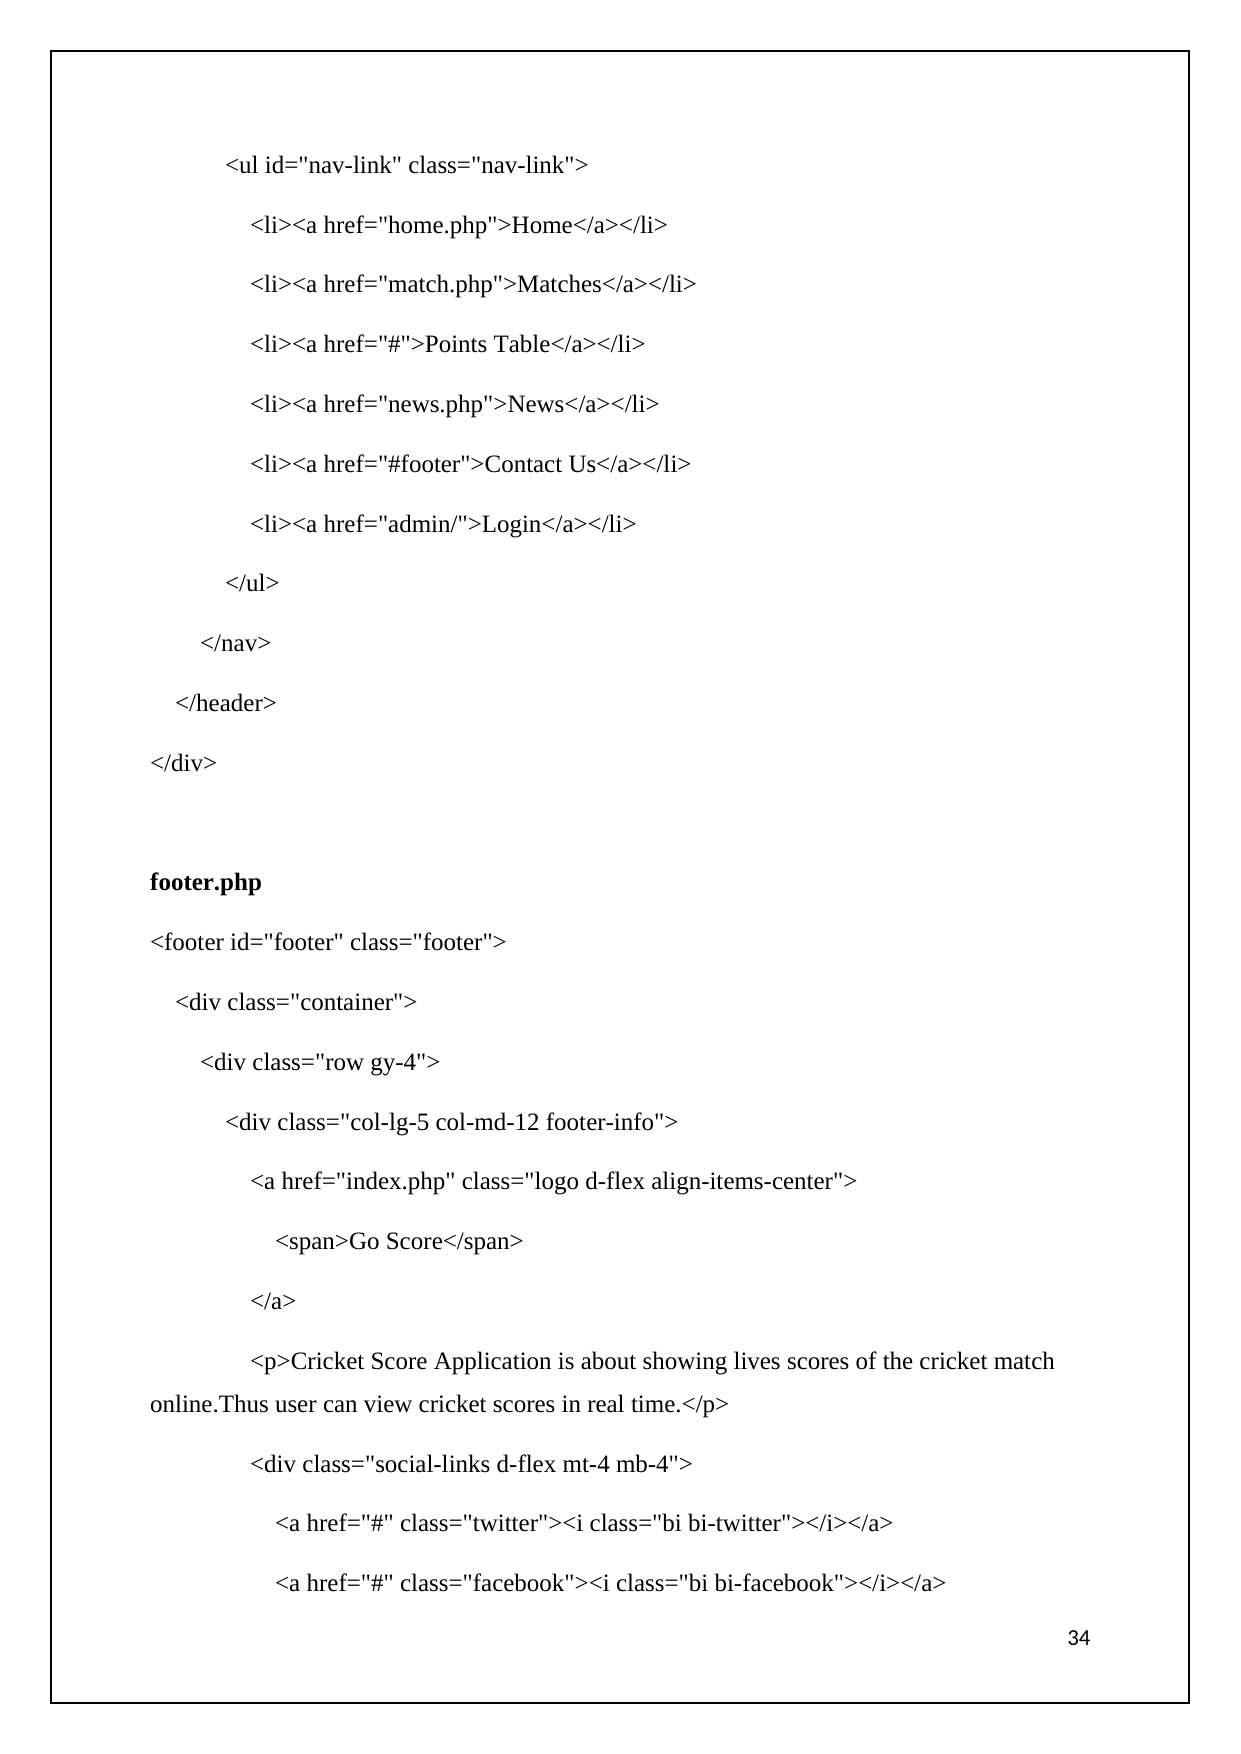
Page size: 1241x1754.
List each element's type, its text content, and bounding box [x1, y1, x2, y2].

text <span>Go Score</span> [150, 1226, 1087, 1255]
text <div class="row gy-4"> [150, 1047, 1087, 1076]
text <a href="#" class="facebook"><i class="bi bi-facebook"></i></a> [150, 1568, 1087, 1597]
text </nav> [150, 628, 1087, 657]
text <a href="#" class="twitter"><i class="bi bi-twitter"></i></a> [150, 1508, 1087, 1537]
text <li><a href="#footer">Contact Us</a></li> [150, 449, 1087, 478]
text <a href="index.php" class="logo d-flex align-items-center"> [150, 1166, 1087, 1195]
text </header> [150, 688, 1087, 717]
text <footer id="footer" class="footer"> [150, 927, 1087, 956]
text footer.php [150, 867, 1087, 896]
text </ul> [150, 568, 1087, 597]
text </a> [150, 1286, 1087, 1315]
text <li><a href="admin/">Login</a></li> [150, 509, 1087, 537]
text <li><a href="#">Points Table</a></li> [150, 329, 1087, 358]
text <div class="social-links d-flex mt-4 mb-4"> [150, 1449, 1087, 1477]
text <div class="container"> [150, 987, 1087, 1016]
text <li><a href="match.php">Matches</a></li> [150, 269, 1087, 298]
text <p>Cricket Score Application is about showing lives scores of the cricket match online.Thus user can view cricket scores in real time.</p> [150, 1346, 1087, 1418]
text <div class="col-lg-5 col-md-12 footer-info"> [150, 1107, 1087, 1135]
text <ul id="nav-link" class="nav-link"> [150, 150, 1087, 179]
text <li><a href="news.php">News</a></li> [150, 389, 1087, 418]
text <li><a href="home.php">Home</a></li> [150, 210, 1087, 238]
text </div> [150, 748, 1087, 777]
